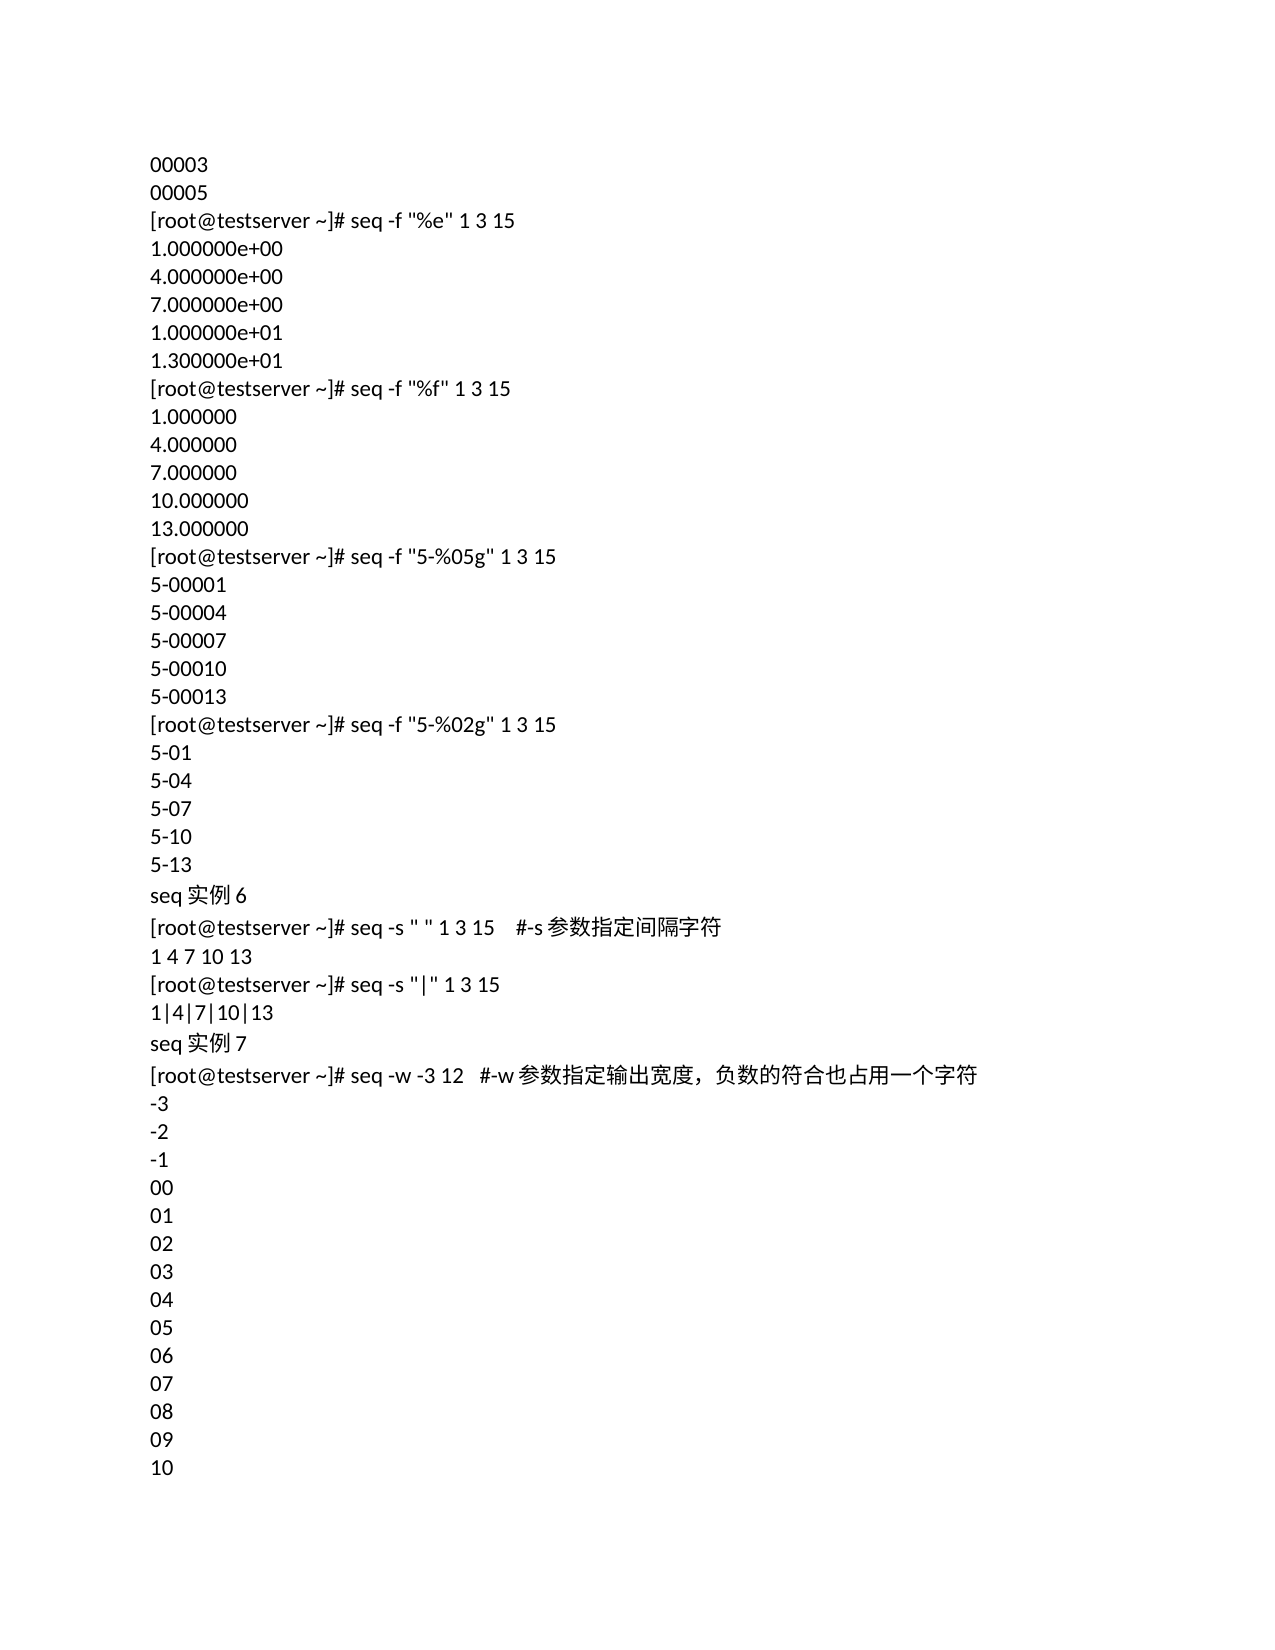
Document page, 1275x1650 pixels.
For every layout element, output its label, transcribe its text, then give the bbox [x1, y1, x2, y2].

text 08 [150, 1397, 1125, 1426]
text 1.000000e+01 [150, 318, 1125, 346]
text -2 [150, 1117, 1125, 1145]
text 7.000000 [150, 458, 1125, 486]
text [root@testserver ~]# seq -w -3 12 #-w参数指定输出宽度，负数的符合也占用一个字符 [150, 1058, 1125, 1089]
text 5-00007 [150, 626, 1125, 654]
text 07 [150, 1369, 1125, 1397]
text 00003 [150, 150, 1125, 178]
text 05 [150, 1313, 1125, 1341]
text 03 [150, 1257, 1125, 1285]
text 5-00004 [150, 598, 1125, 626]
text 10.000000 [150, 486, 1125, 514]
text 5-00001 [150, 570, 1125, 598]
text 4.000000e+00 [150, 262, 1125, 290]
text 00005 [150, 178, 1125, 206]
text -3 [150, 1089, 1125, 1117]
text 00 [150, 1173, 1125, 1201]
text 09 [150, 1426, 1125, 1453]
text -1 [150, 1145, 1125, 1173]
text 5-01 [150, 738, 1125, 766]
text [root@testserver ~]# seq -f "5-%05g" 1 3 15 [150, 542, 1125, 570]
text 5-07 [150, 794, 1125, 822]
text [root@testserver ~]# seq -s "|" 1 3 15 [150, 970, 1125, 998]
text 5-04 [150, 766, 1125, 794]
text 4.000000 [150, 430, 1125, 458]
text 1.000000e+00 [150, 234, 1125, 262]
text 1.300000e+01 [150, 346, 1125, 374]
text 13.000000 [150, 514, 1125, 542]
text 06 [150, 1341, 1125, 1369]
text 02 [150, 1229, 1125, 1257]
text [root@testserver ~]# seq -f "%e" 1 3 15 [150, 206, 1125, 234]
text 1|4|7|10|13 [150, 998, 1125, 1026]
text [root@testserver ~]# seq -s " " 1 3 15 #-s参数指定间隔字符 [150, 910, 1125, 942]
text [root@testserver ~]# seq -f "%f" 1 3 15 [150, 374, 1125, 402]
text 5-00010 [150, 654, 1125, 682]
text 10 [150, 1453, 1125, 1482]
text 7.000000e+00 [150, 290, 1125, 318]
text [root@testserver ~]# seq -f "5-%02g" 1 3 15 [150, 710, 1125, 738]
text 5-13 [150, 851, 1125, 878]
text seq实例6 [150, 878, 1125, 910]
text 1 4 7 10 13 [150, 942, 1125, 970]
text 5-10 [150, 822, 1125, 851]
text 1.000000 [150, 402, 1125, 430]
text 01 [150, 1201, 1125, 1229]
text 5-00013 [150, 682, 1125, 710]
text seq实例7 [150, 1026, 1125, 1058]
text 04 [150, 1285, 1125, 1313]
